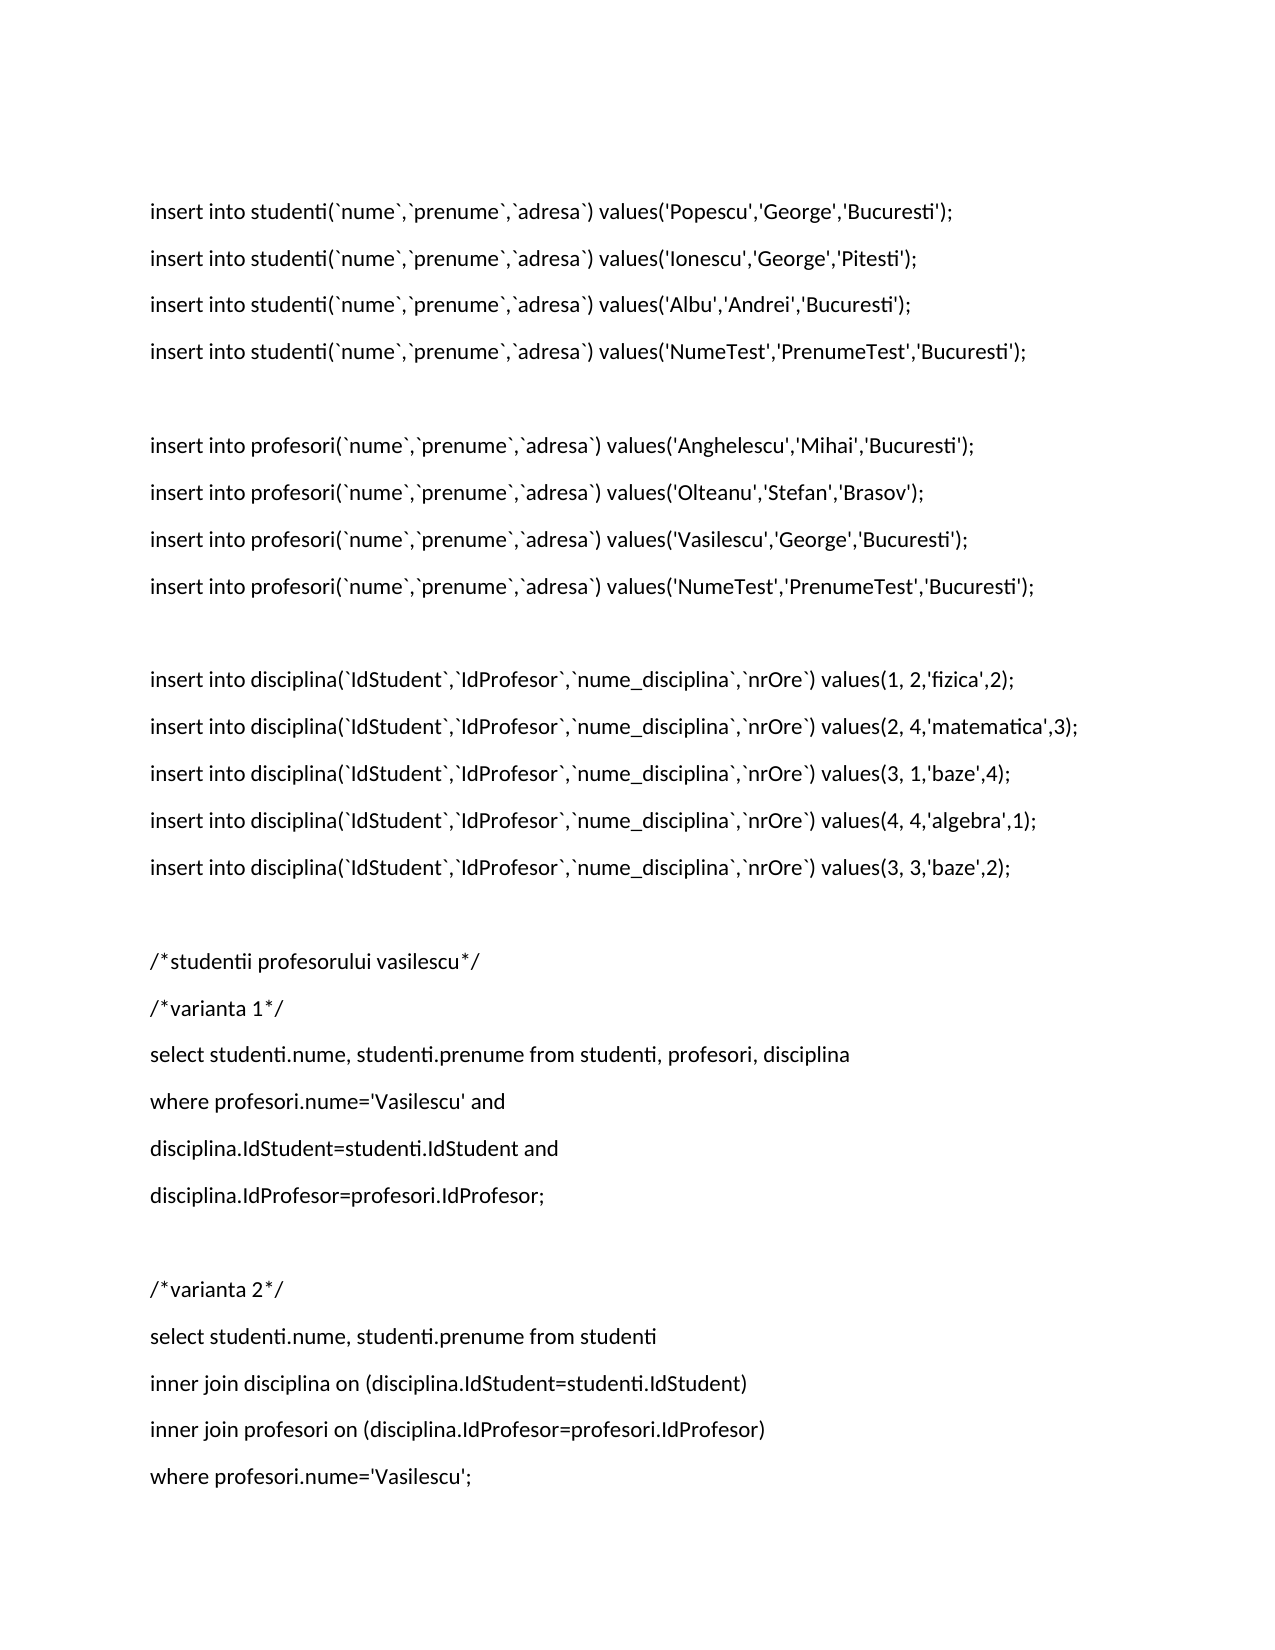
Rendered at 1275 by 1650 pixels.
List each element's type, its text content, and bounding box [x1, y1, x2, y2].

text /*varianta 1*/ [150, 994, 1125, 1022]
text insert into disciplina(`IdStudent`,`IdProfesor`,`nume_disciplina`,`nrOre`) values(4, 4,'algebra',1); [150, 806, 1125, 834]
text insert into disciplina(`IdStudent`,`IdProfesor`,`nume_disciplina`,`nrOre`) values(2, 4,'matematica',3); [150, 712, 1125, 741]
text insert into studenti(`nume`,`prenume`,`adresa`) values('Popescu','George','Bucuresti'); [150, 197, 1125, 225]
text inner join profesori on (disciplina.IdProfesor=profesori.IdProfesor) [150, 1416, 1125, 1444]
text insert into disciplina(`IdStudent`,`IdProfesor`,`nume_disciplina`,`nrOre`) values(3, 3,'baze',2); [150, 853, 1125, 881]
text inner join disciplina on (disciplina.IdStudent=studenti.IdStudent) [150, 1369, 1125, 1397]
text select studenti.nume, studenti.prenume from studenti [150, 1322, 1125, 1350]
text disciplina.IdProfesor=profesori.IdProfesor; [150, 1181, 1125, 1209]
text /*varianta 2*/ [150, 1275, 1125, 1303]
text insert into studenti(`nume`,`prenume`,`adresa`) values('Albu','Andrei','Bucuresti'); [150, 291, 1125, 319]
text select studenti.nume, studenti.prenume from studenti, profesori, disciplina [150, 1041, 1125, 1069]
text insert into profesori(`nume`,`prenume`,`adresa`) values('NumeTest','PrenumeTest','Bucuresti'); [150, 572, 1125, 600]
text insert into profesori(`nume`,`prenume`,`adresa`) values('Anghelescu','Mihai','Bucuresti'); [150, 431, 1125, 459]
text insert into studenti(`nume`,`prenume`,`adresa`) values('NumeTest','PrenumeTest','Bucuresti'); [150, 337, 1125, 366]
text where profesori.nume='Vasilescu' and [150, 1087, 1125, 1116]
text disciplina.IdStudent=studenti.IdStudent and [150, 1134, 1125, 1162]
text where profesori.nume='Vasilescu'; [150, 1462, 1125, 1491]
text insert into profesori(`nume`,`prenume`,`adresa`) values('Vasilescu','George','Bucuresti'); [150, 525, 1125, 553]
text insert into studenti(`nume`,`prenume`,`adresa`) values('Ionescu','George','Pitesti'); [150, 244, 1125, 272]
text insert into disciplina(`IdStudent`,`IdProfesor`,`nume_disciplina`,`nrOre`) values(3, 1,'baze',4); [150, 759, 1125, 787]
text /*studentii profesorului vasilescu*/ [150, 947, 1125, 975]
text insert into profesori(`nume`,`prenume`,`adresa`) values('Olteanu','Stefan','Brasov'); [150, 478, 1125, 506]
text insert into disciplina(`IdStudent`,`IdProfesor`,`nume_disciplina`,`nrOre`) values(1, 2,'fizica',2); [150, 666, 1125, 694]
